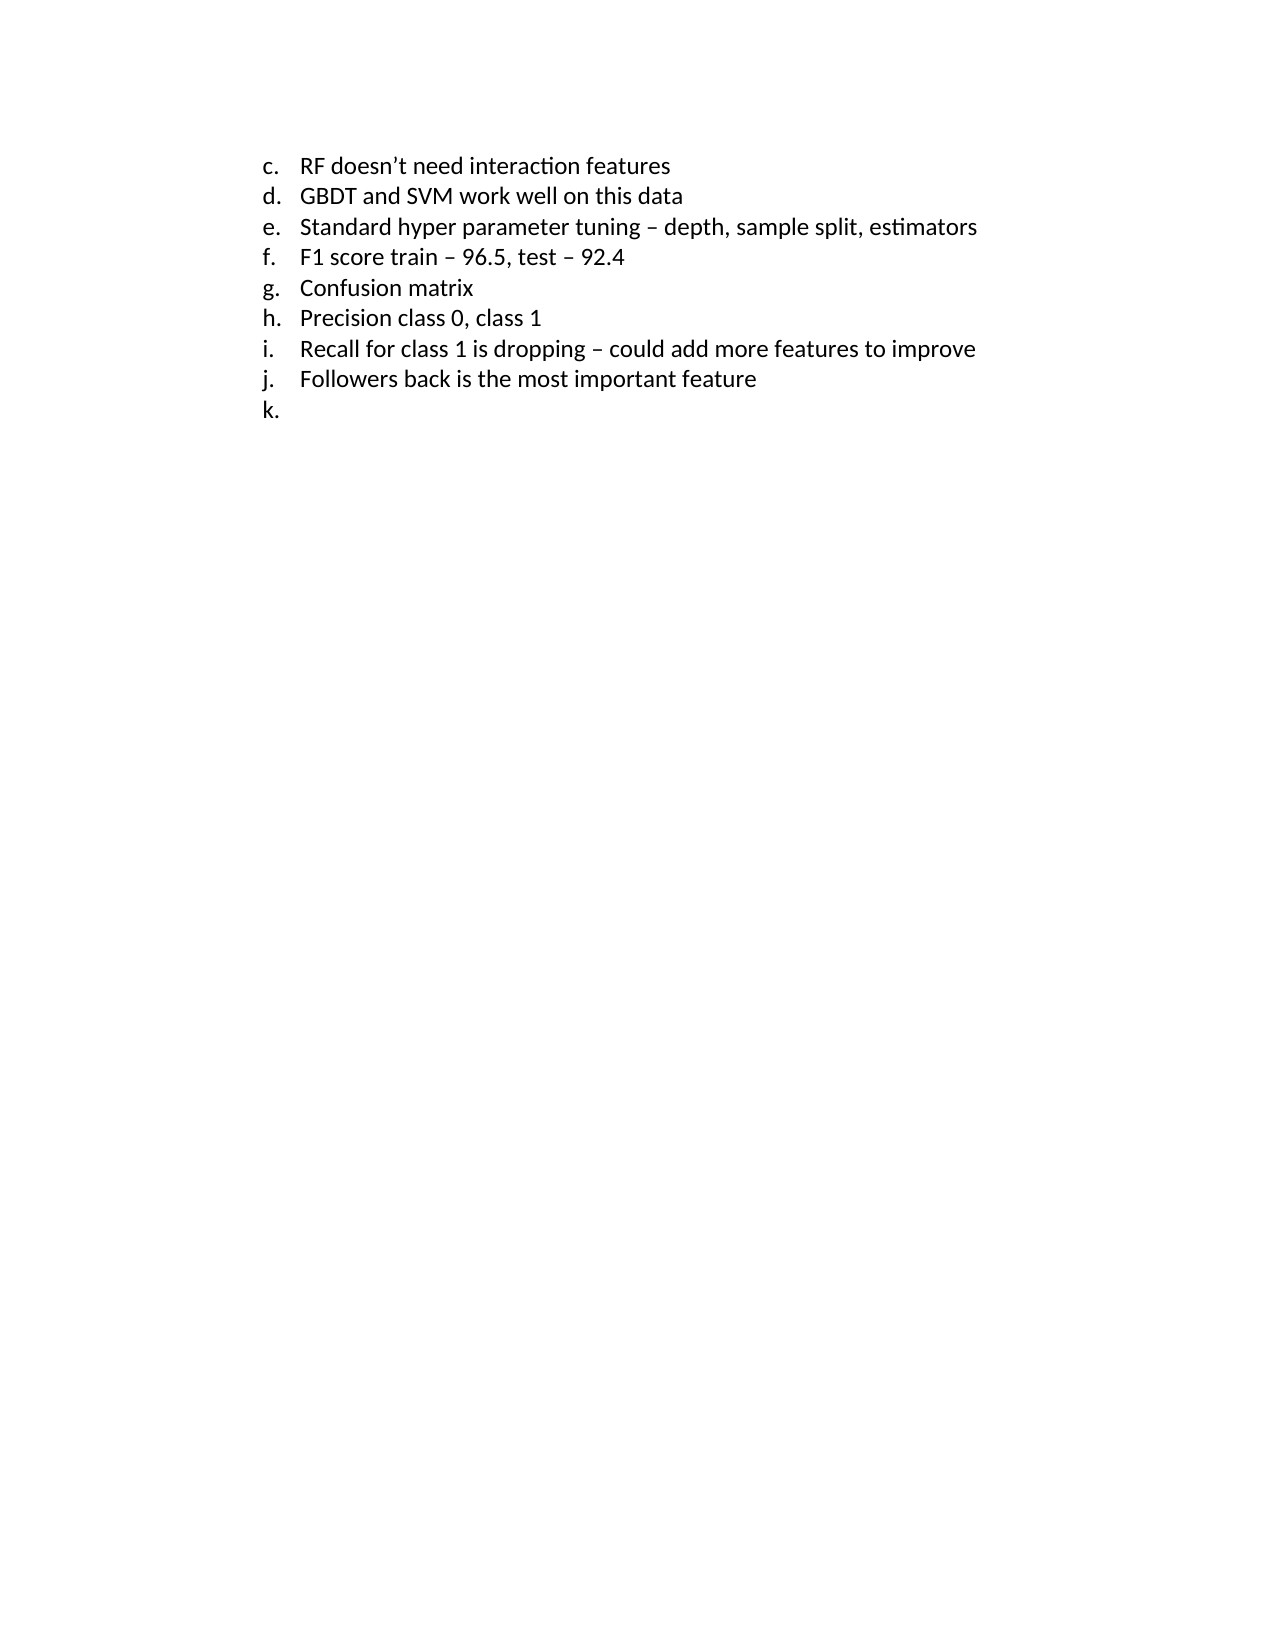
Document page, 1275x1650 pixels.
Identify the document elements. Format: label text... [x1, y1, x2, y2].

list F1 score train – 96.5, test – 92.4 [262, 242, 1125, 272]
list RF doesn’t need interaction features [262, 150, 1125, 181]
list Followers back is the most important feature [262, 364, 1125, 394]
list Standard hyper parameter tuning – depth, sample split, estimators [262, 211, 1125, 242]
list GBDT and SVM work well on this data [262, 181, 1125, 211]
list Recall for class 1 is dropping – could add more features to improve [262, 333, 1125, 364]
list Precision class 0, class 1 [262, 303, 1125, 333]
list Confusion matrix [262, 272, 1125, 303]
